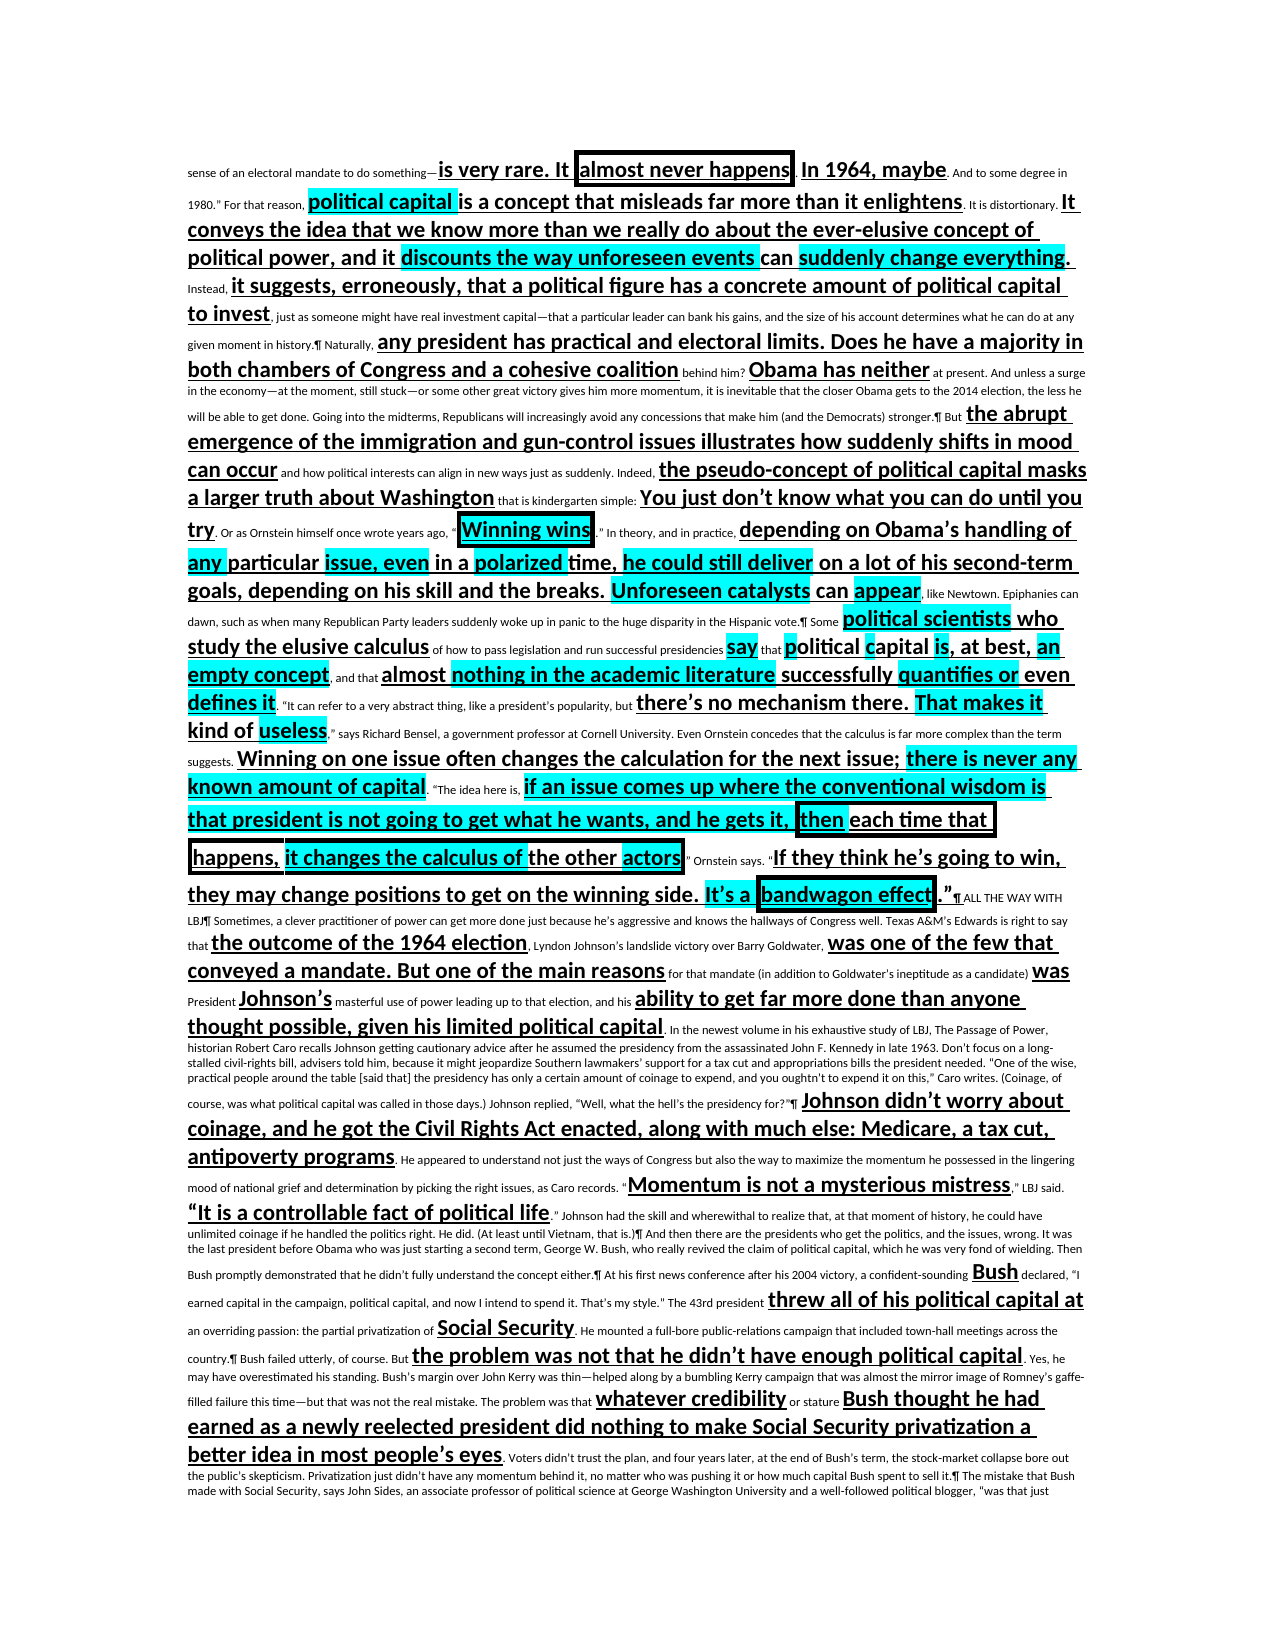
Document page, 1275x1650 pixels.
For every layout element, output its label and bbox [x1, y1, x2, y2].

text [187, 150, 1087, 1499]
